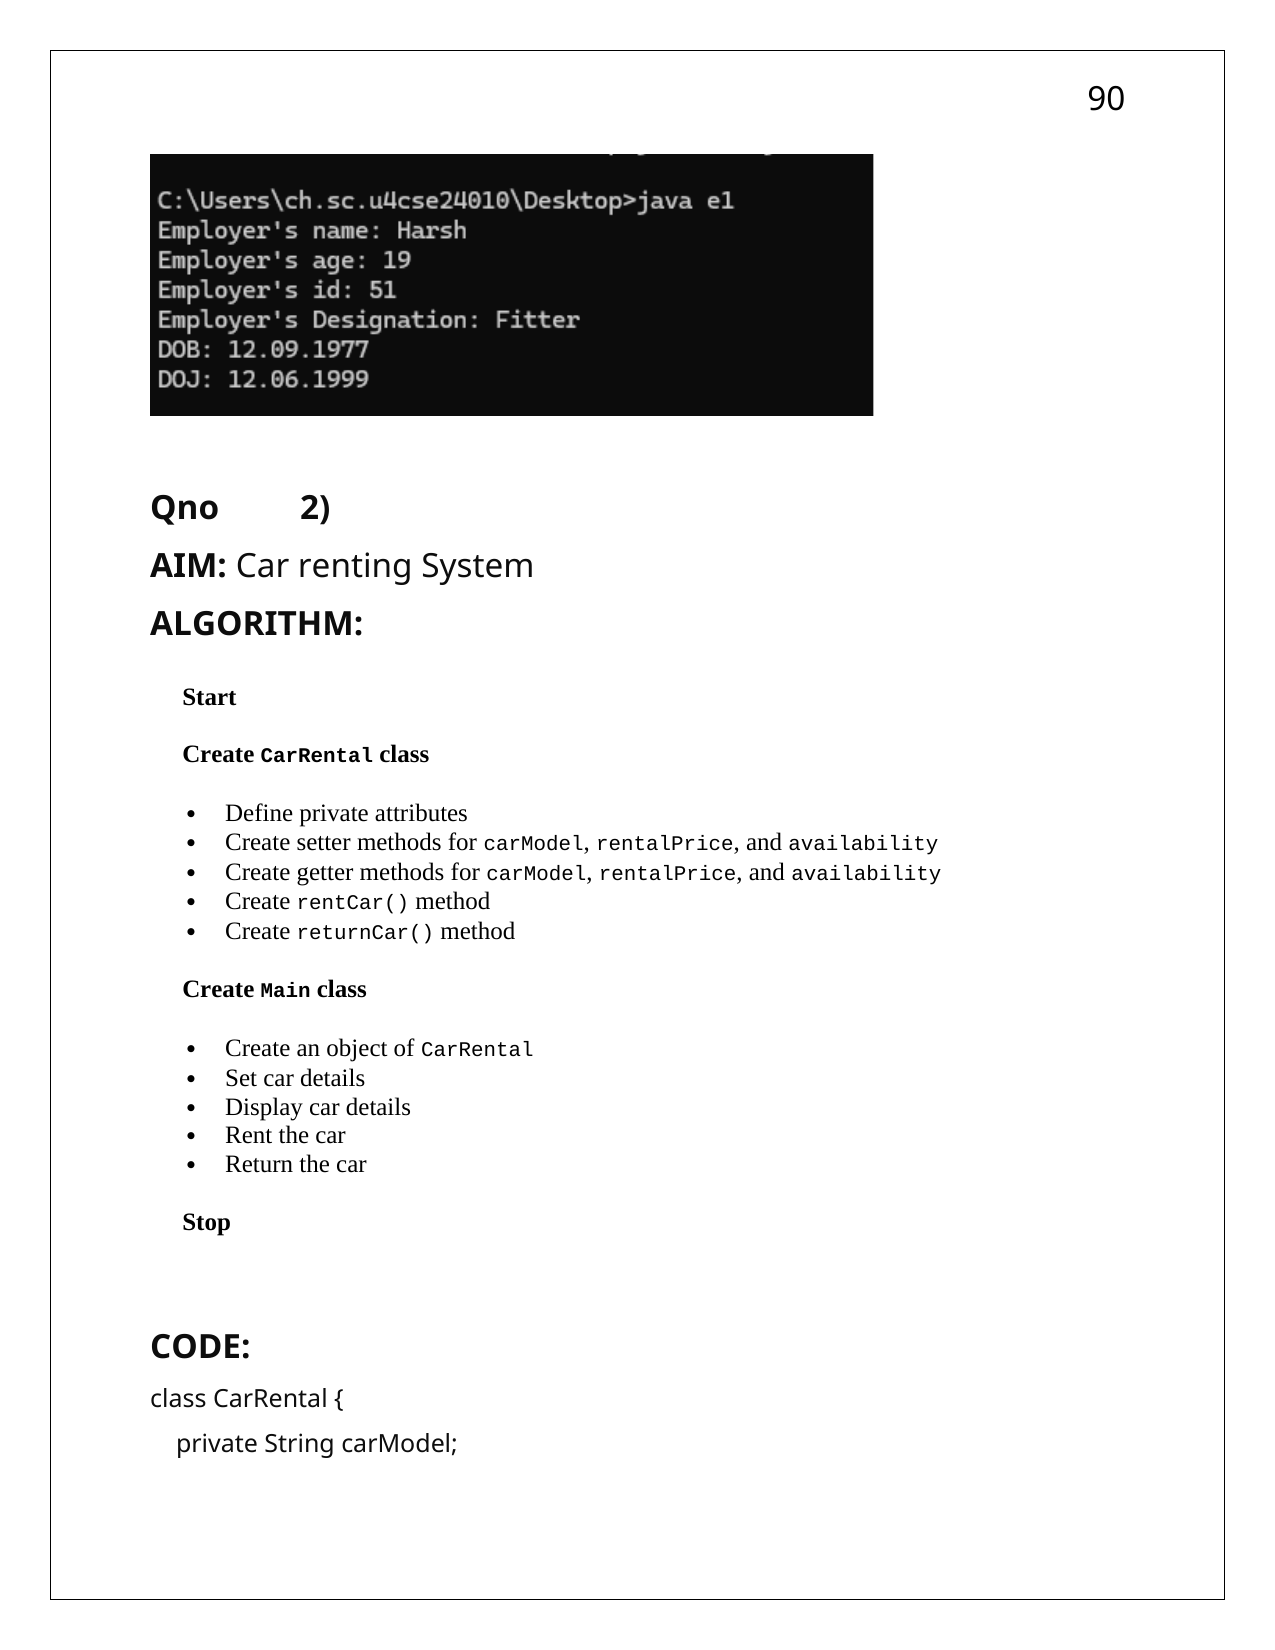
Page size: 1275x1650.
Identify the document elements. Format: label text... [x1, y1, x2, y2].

list Create returnCar() method [187, 916, 1125, 945]
list Return the car [187, 1149, 1125, 1178]
text Qno 2) [150, 484, 1125, 529]
list Create getter methods for carModel, rentalPrice, and availability [187, 857, 1125, 886]
text AIM: Car renting System [150, 542, 1125, 587]
list Create an object of CarRental [187, 1033, 1125, 1063]
text  Create Main class [150, 974, 1125, 1004]
text private String carModel; [150, 1426, 1125, 1460]
list Display car details [187, 1092, 1125, 1120]
text CODE: [150, 1323, 1125, 1368]
picture [150, 154, 874, 416]
text  Start [150, 682, 1125, 710]
list Set car details [187, 1063, 1125, 1092]
text  Create CarRental class [150, 739, 1125, 769]
text ALGORITHM: [150, 600, 1125, 645]
list Create rentCar() method [187, 886, 1125, 916]
list Create setter methods for carModel, rentalPrice, and availability [187, 827, 1125, 857]
list Define private attributes [187, 798, 1125, 827]
list Rent the car [187, 1120, 1125, 1149]
text  Stop [150, 1207, 1125, 1236]
text class CarRental { [150, 1381, 1125, 1415]
